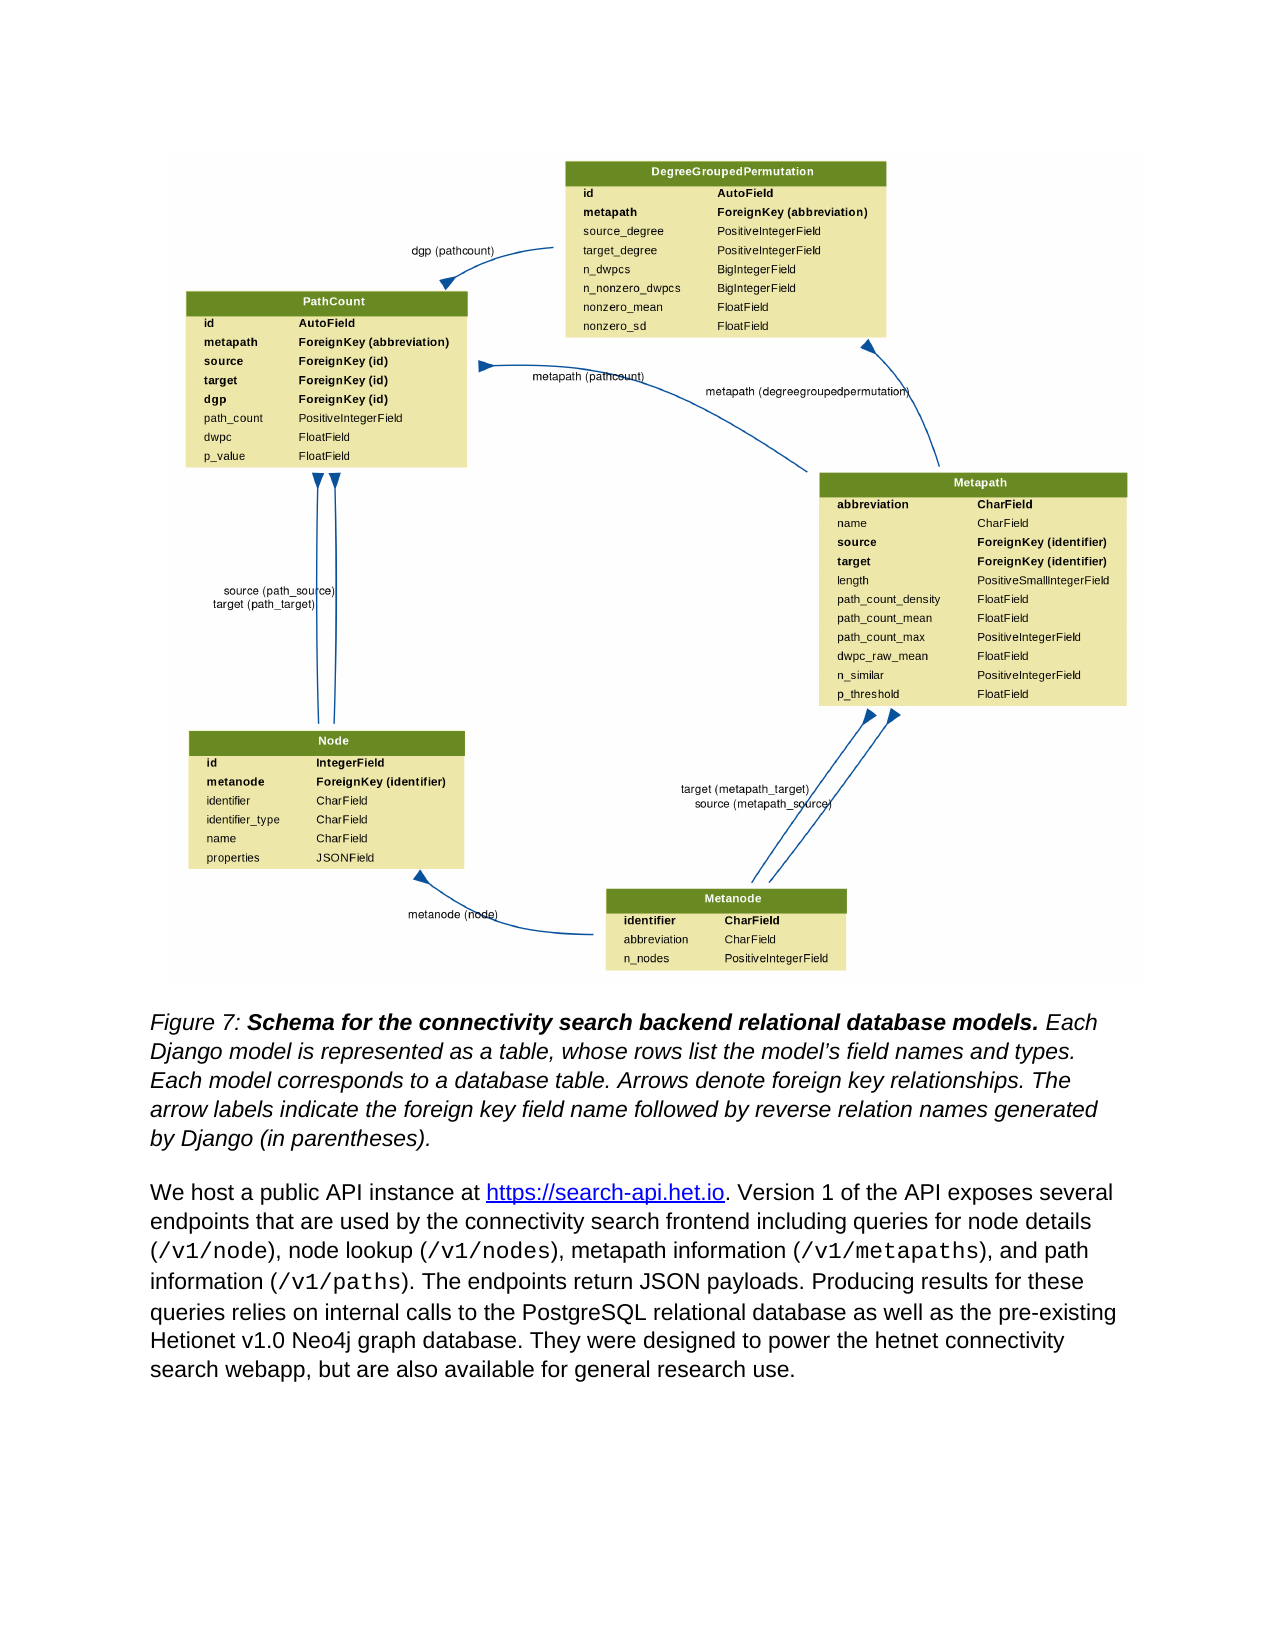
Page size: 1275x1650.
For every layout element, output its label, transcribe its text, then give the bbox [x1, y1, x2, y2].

picture [168, 150, 1144, 982]
text Figure 7: Schema for the connectivity search backend relational database models. Each Django model is represented as a table, whose rows list the model’s field names and types. Each model corresponds to a database table. Arrows denote foreign key relationships. The arrow labels indicate the foreign key field name followed by reverse relation names generated by Django (in parentheses). [150, 1009, 1125, 1151]
text We host a public API instance at https://search-api.het.io. Version 1 of the API exposes several endpoints that are used by the connectivity search frontend including queries for node details (/v1/node), node lookup (/v1/nodes), metapath information (/v1/metapaths), and path information (/v1/paths). The endpoints return JSON payloads. Producing results for these queries relies on internal calls to the PostgreSQL relational database as well as the pre-existing Hetionet v1.0 Neo4j graph database. They were designed to power the hetnet connectivity search webapp, but are also available for general research use. [150, 1179, 1125, 1383]
